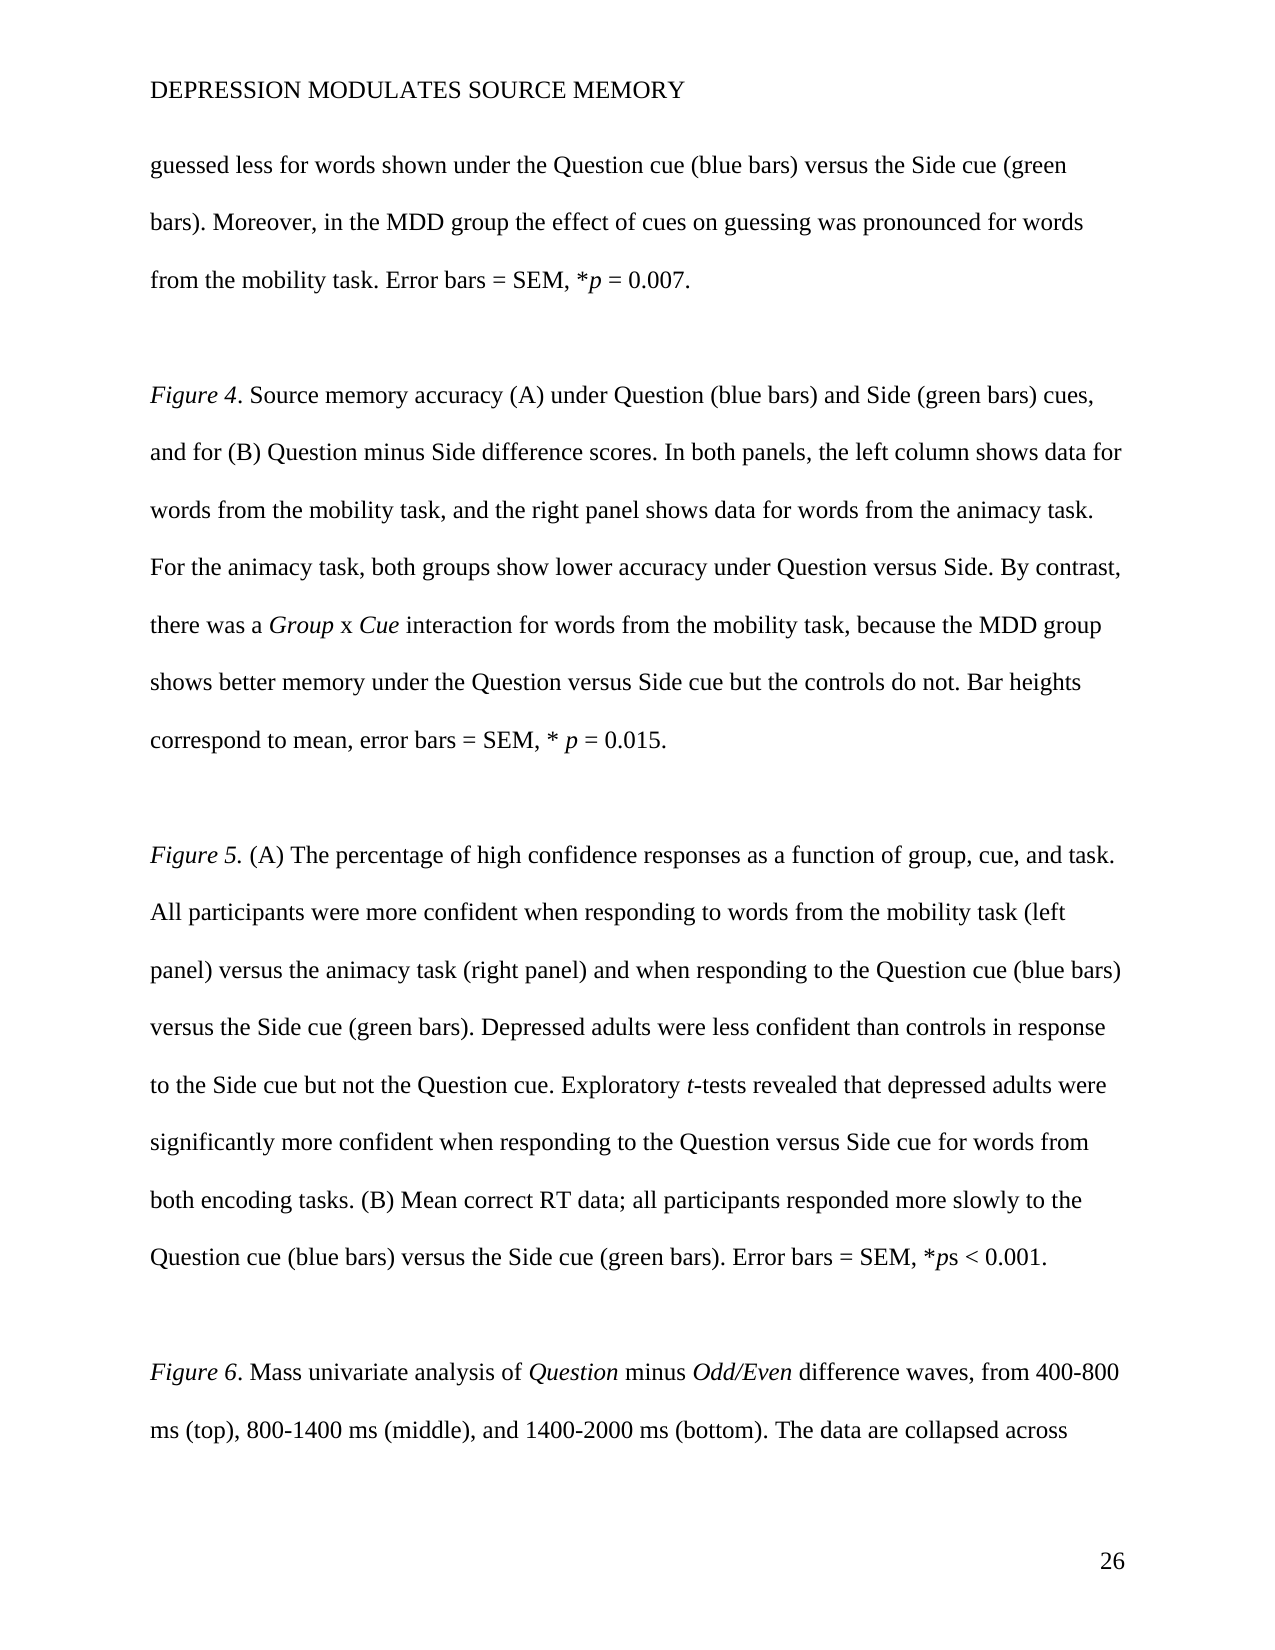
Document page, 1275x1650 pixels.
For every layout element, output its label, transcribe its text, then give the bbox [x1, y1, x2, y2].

text Figure 4. Source memory accuracy (A) under Question (blue bars) and Side (green bars) cues, and for (B) Question minus Side difference scores. In both panels, the left column shows data for words from the mobility task, and the right panel shows data for words from the animacy task. For the animacy task, both groups show lower accuracy under Question versus Side. By contrast, there was a Group x Cue interaction for words from the mobility task, because the MDD group shows better memory under the Question versus Side cue but the controls do not. Bar heights correspond to mean, error bars = SEM, * p = 0.015. [150, 380, 1125, 754]
text Figure 5. (A) The percentage of high confidence responses as a function of group, cue, and task. All participants were more confident when responding to words from the mobility task (left panel) versus the animacy task (right panel) and when responding to the Question cue (blue bars) versus the Side cue (green bars). Depressed adults were less confident than controls in response to the Side cue but not the Question cue. Exploratory t-tests revealed that depressed adults were significantly more confident when responding to the Question versus Side cue for words from both encoding tasks. (B) Mean correct RT data; all participants responded more slowly to the Question cue (blue bars) versus the Side cue (green bars). Error bars = SEM, *ps < 0.001. [150, 840, 1125, 1271]
